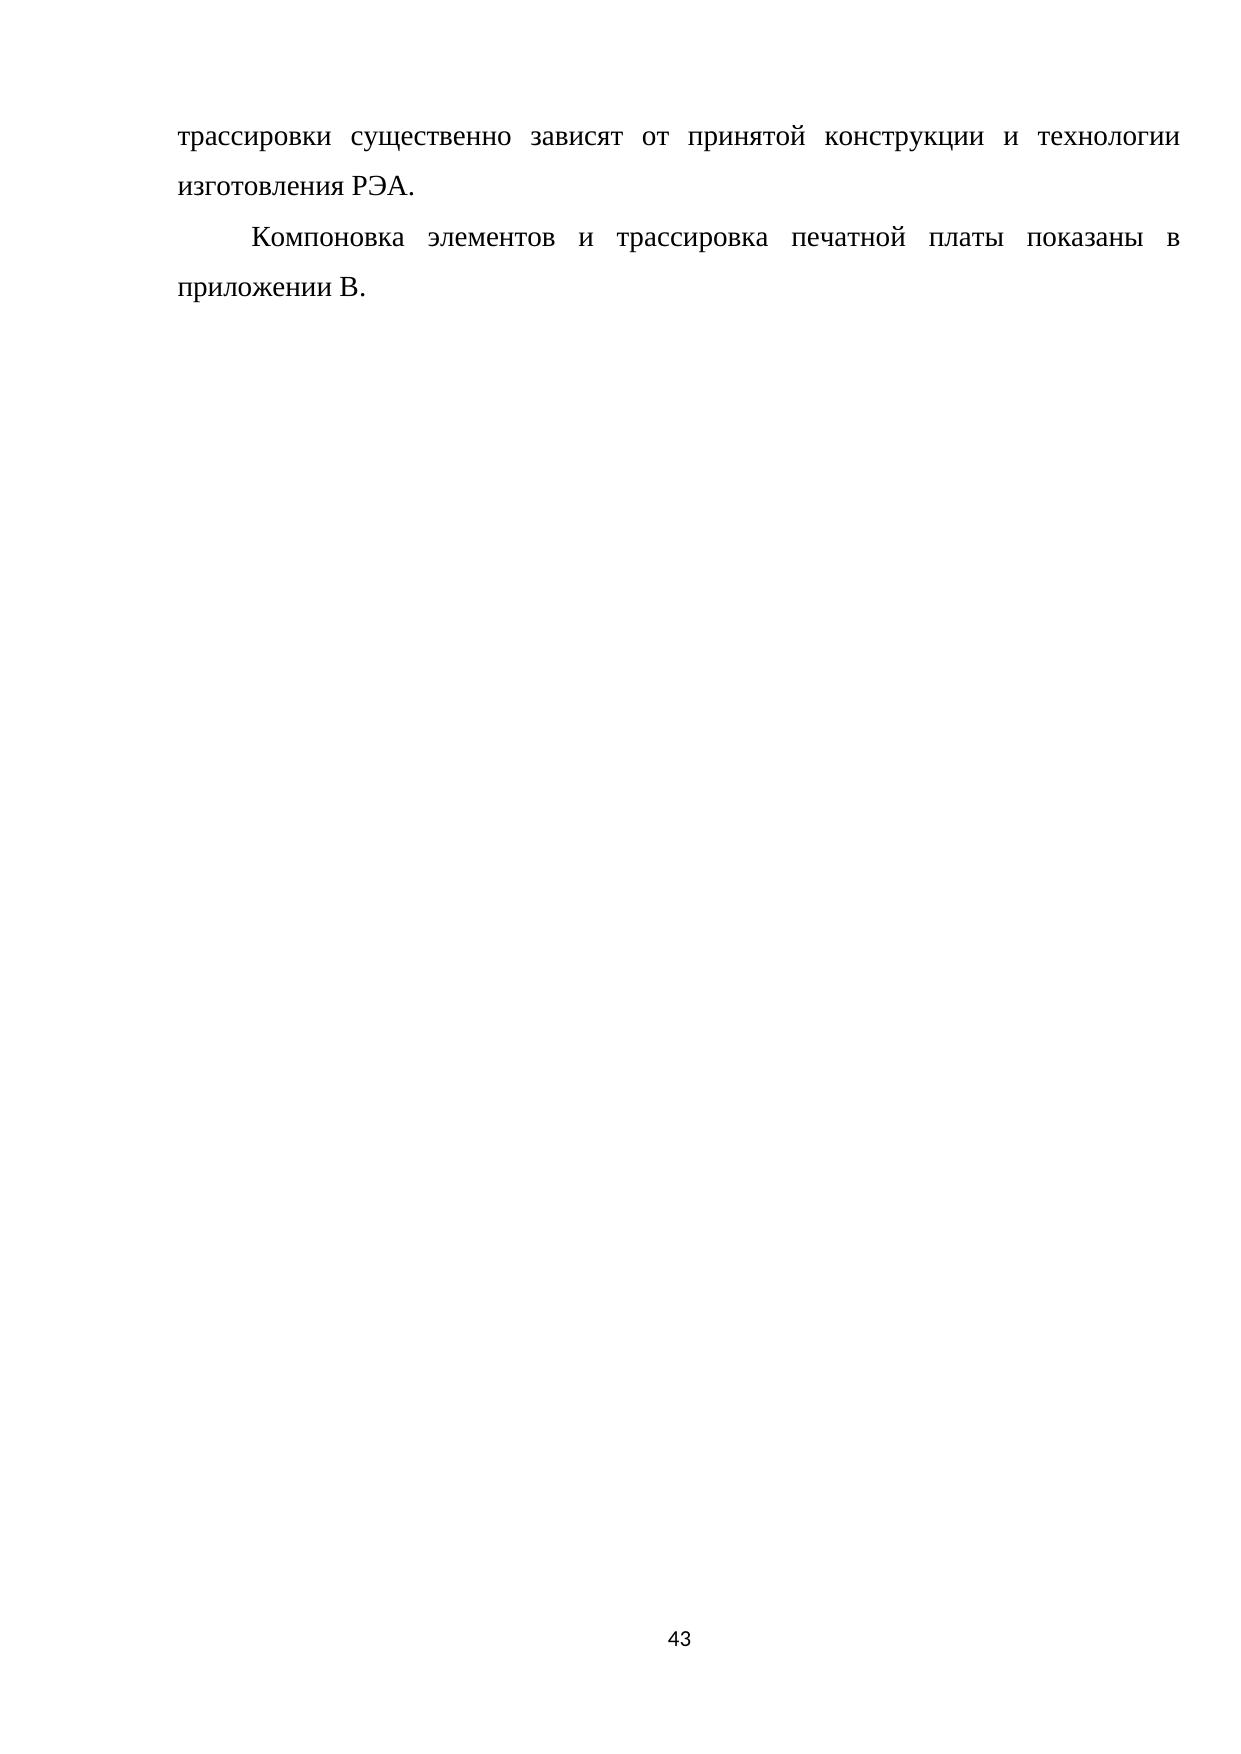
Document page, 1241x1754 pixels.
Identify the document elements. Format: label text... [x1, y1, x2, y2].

text Компоновка элементов и трассировка печатной платы показаны в приложении В. [177, 219, 1181, 303]
